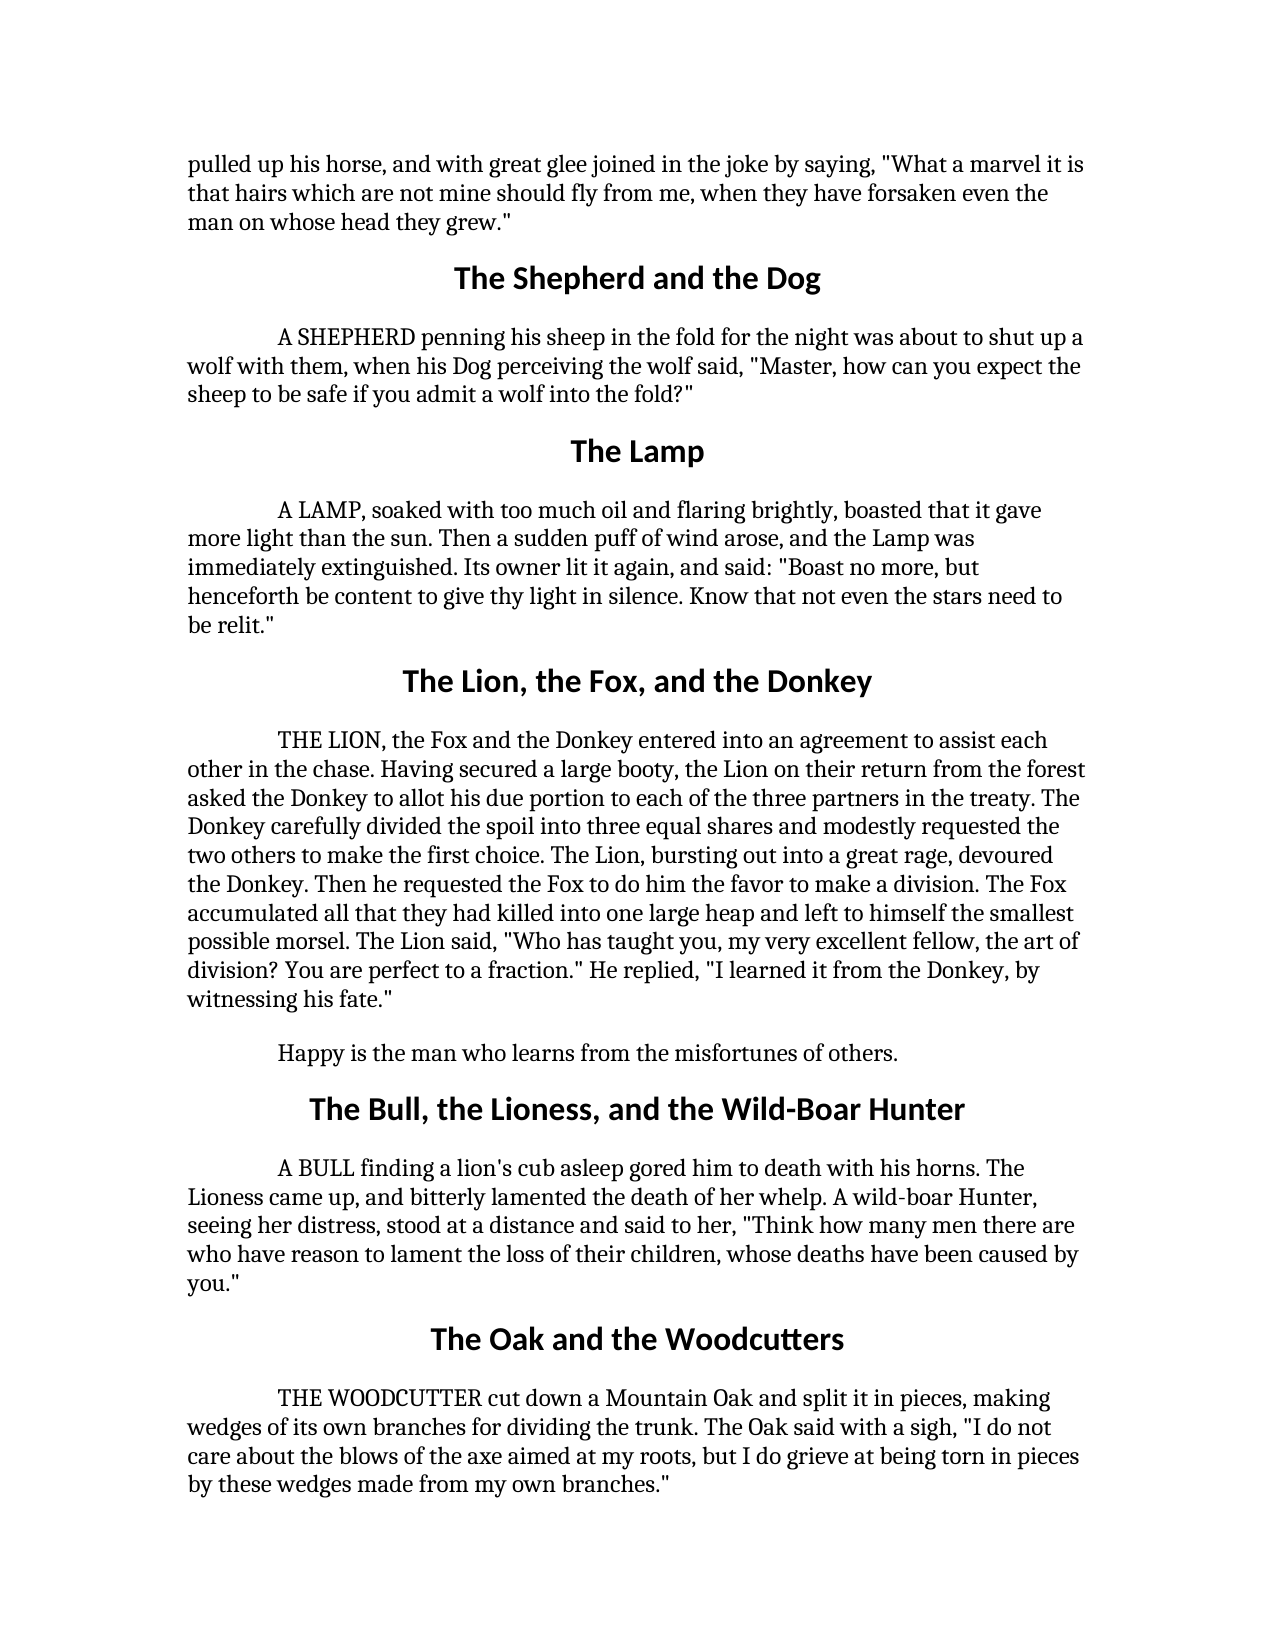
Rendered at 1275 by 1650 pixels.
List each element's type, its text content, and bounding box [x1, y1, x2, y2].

subtitle The Oak and the Woodcutters [187, 1318, 1087, 1359]
text THE WOODCUTTER cut down a Mountain Oak and split it in pieces, making wedges of its own branches for dividing the trunk. The Oak said with a sigh, "I do not care about the blows of the axe aimed at my roots, but I do grieve at being torn in pieces by these wedges made from my own branches." [187, 1384, 1087, 1499]
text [187, 150, 1087, 236]
text A BULL finding a lion's cub asleep gored him to death with his horns. The Lioness came up, and bitterly lamented the death of her whelp. A wild-boar Hunter, seeing her distress, stood at a distance and said to her, "Think how many men there are who have reason to lament the loss of their children, whose deaths have been caused by you." [187, 1154, 1087, 1297]
text THE LION, the Fox and the Donkey entered into an agreement to assist each other in the chase. Having secured a large booty, the Lion on their return from the forest asked the Donkey to allot his due portion to each of the three partners in the treaty. The Donkey carefully divided the spoil into three equal shares and modestly requested the two others to make the first choice. The Lion, bursting out into a great rage, devoured the Donkey. Then he requested the Fox to do him the favor to make a division. The Fox accumulated all that they had killed into one large heap and left to himself the smallest possible morsel. The Lion said, "Who has taught you, my very excellent fellow, the art of division? You are perfect to a fraction." He replied, "I learned it from the Donkey, by witnessing his fate." [187, 726, 1087, 1013]
subtitle The Lamp [187, 430, 1087, 471]
text Happy is the man who learns from the misfortunes of others. [187, 1038, 1087, 1067]
subtitle The Bull, the Lioness, and the Wild-Boar Hunter [187, 1088, 1087, 1129]
text A LAMP, soaked with too much oil and flaring brightly, boasted that it gave more light than the sun. Then a sudden puff of wind arose, and the Lamp was immediately extinguished. Its owner lit it again, and said: "Boast no more, but henceforth be content to give thy light in silence. Know that not even the stars need to be relit." [187, 496, 1087, 639]
text A SHEPHERD penning his sheep in the fold for the night was about to shut up a wolf with them, when his Dog perceiving the wolf said, "Master, how can you expect the sheep to be safe if you admit a wolf into the fold?" [187, 323, 1087, 409]
subtitle The Shepherd and the Dog [187, 257, 1087, 298]
subtitle The Lion, the Fox, and the Donkey [187, 660, 1087, 701]
